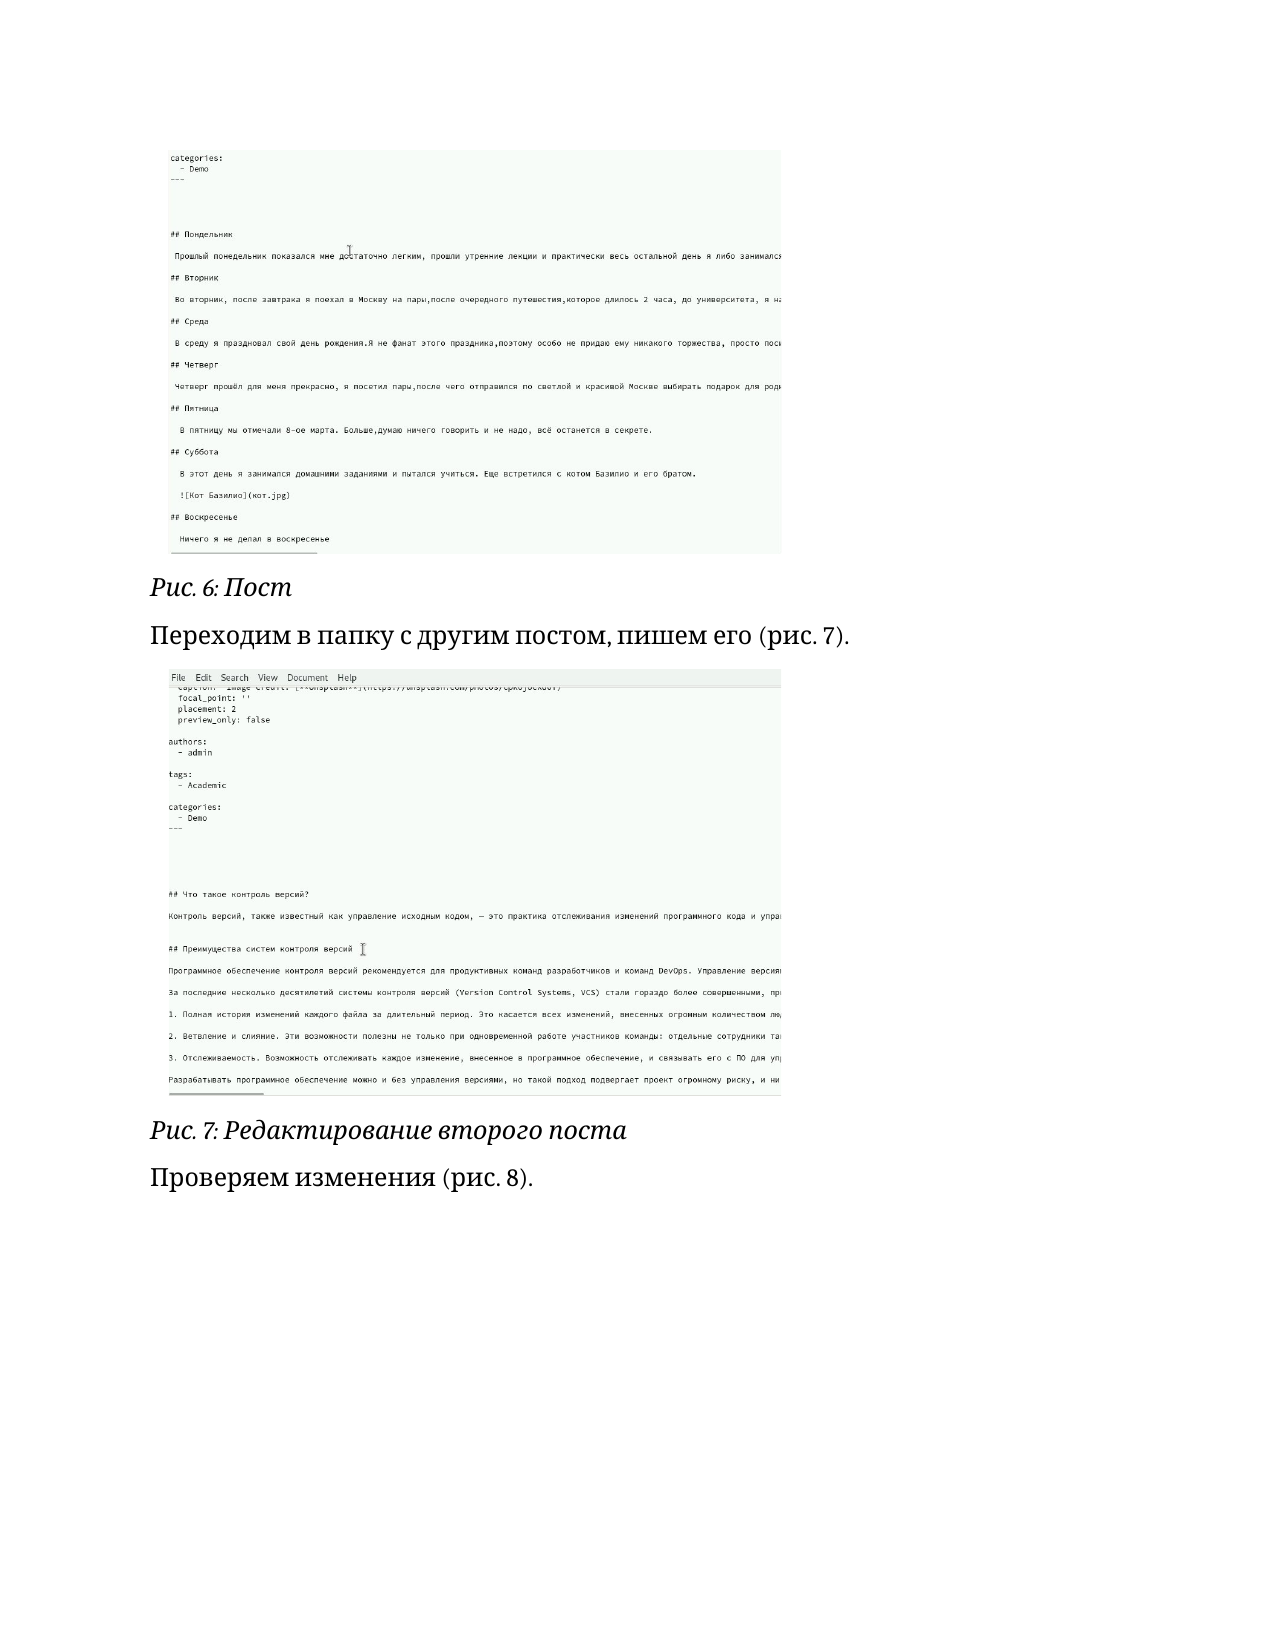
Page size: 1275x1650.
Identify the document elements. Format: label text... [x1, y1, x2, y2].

text Проверяем изменения (рис. 8). [150, 1164, 1125, 1193]
picture [168, 669, 782, 1096]
text Рис. 7: Редактирование второго поста [150, 1117, 1125, 1146]
picture [168, 150, 782, 554]
text Рис. 6: Пост [150, 574, 1125, 603]
text Переходим в папку с другим постом, пишем его (рис. 7). [150, 622, 1125, 651]
